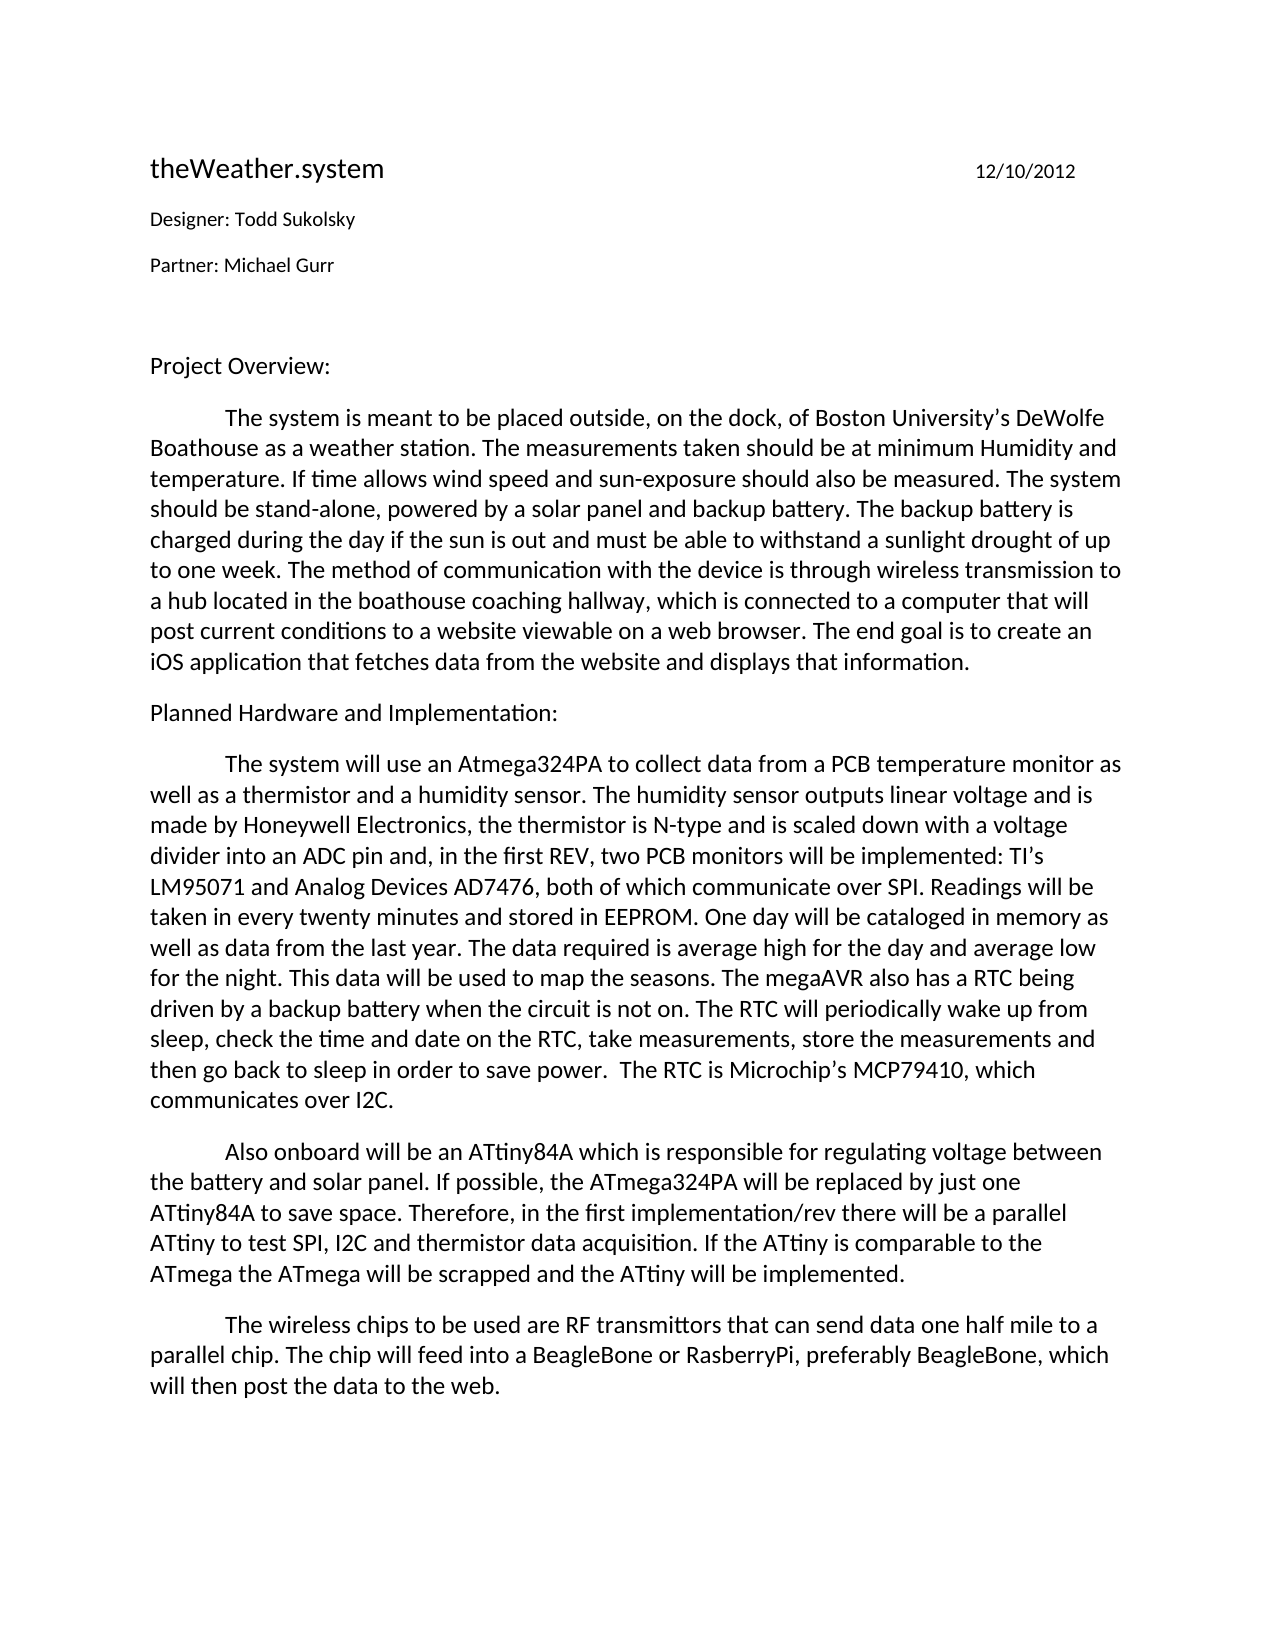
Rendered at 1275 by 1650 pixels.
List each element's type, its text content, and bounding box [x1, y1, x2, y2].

text theWeather.system 12/10/2012 [150, 150, 1125, 186]
text Project Overview: [150, 350, 1125, 381]
text Also onboard will be an ATtiny84A which is responsible for regulating voltage between the battery and solar panel. If possible, the ATmega324PA will be replaced by just one ATtiny84A to save space. Therefore, in the first implementation/rev there will be a parallel ATtiny to test SPI, I2C and thermistor data acquisition. If the ATtiny is comparable to the ATmega the ATmega will be scrapped and the ATtiny will be implemented. [150, 1136, 1125, 1288]
text Partner: Michael Gurr [150, 253, 1125, 278]
text The wireless chips to be used are RF transmittors that can send data one half mile to a parallel chip. The chip will feed into a BeagleBone or RasberryPi, preferably BeagleBone, which will then post the data to the web. [150, 1309, 1125, 1401]
text Planned Hardware and Implementation: [150, 697, 1125, 728]
text Designer: Todd Sukolsky [150, 206, 1125, 232]
text The system will use an Atmega324PA to collect data from a PCB temperature monitor as well as a thermistor and a humidity sensor. The humidity sensor outputs linear voltage and is made by Honeywell Electronics, the thermistor is N-type and is scaled down with a voltage divider into an ADC pin and, in the first REV, two PCB monitors will be implemented: TI’s LM95071 and Analog Devices AD7476, both of which communicate over SPI. Readings will be taken in every twenty minutes and stored in EEPROM. One day will be cataloged in memory as well as data from the last year. The data required is average high for the day and average low for the night. This data will be used to map the seasons. The megaAVR also has a RTC being driven by a backup battery when the circuit is not on. The RTC will periodically wake up from sleep, check the time and date on the RTC, take measurements, store the measurements and then go back to sleep in order to save power. The RTC is Microchip’s MCP79410, which communicates over I2C. [150, 748, 1125, 1115]
text The system is meant to be placed outside, on the dock, of Boston University’s DeWolfe Boathouse as a weather station. The measurements taken should be at minimum Humidity and temperature. If time allows wind speed and sun-exposure should also be measured. The system should be stand-alone, powered by a solar panel and backup battery. The backup battery is charged during the day if the sun is out and must be able to withstand a sunlight drought of up to one week. The method of communication with the device is through wireless transmission to a hub located in the boathouse coaching hallway, which is connected to a computer that will post current conditions to a website viewable on a web browser. The end goal is to create an iOS application that fetches data from the website and displays that information. [150, 402, 1125, 676]
